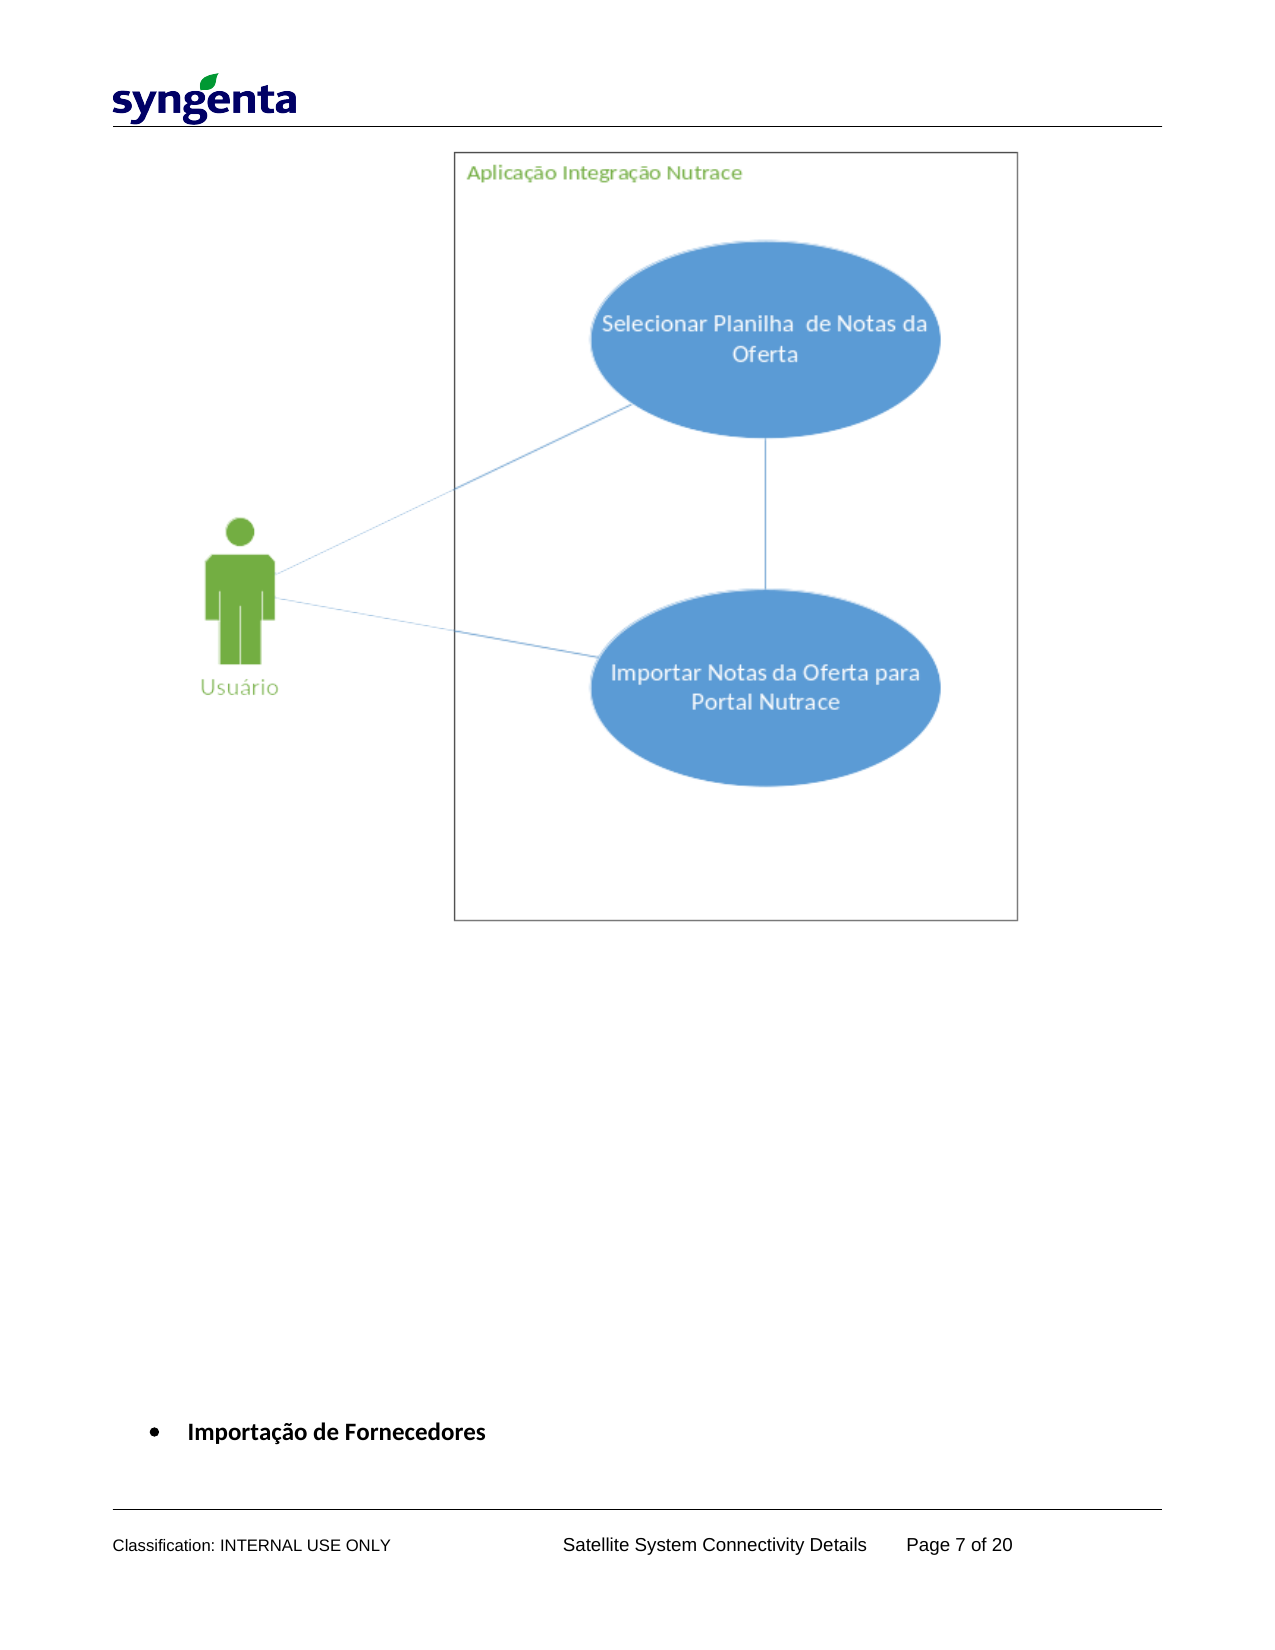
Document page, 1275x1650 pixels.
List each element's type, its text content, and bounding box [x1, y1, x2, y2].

picture [112, 73, 296, 125]
list Importação de Fornecedores [150, 1416, 1162, 1447]
